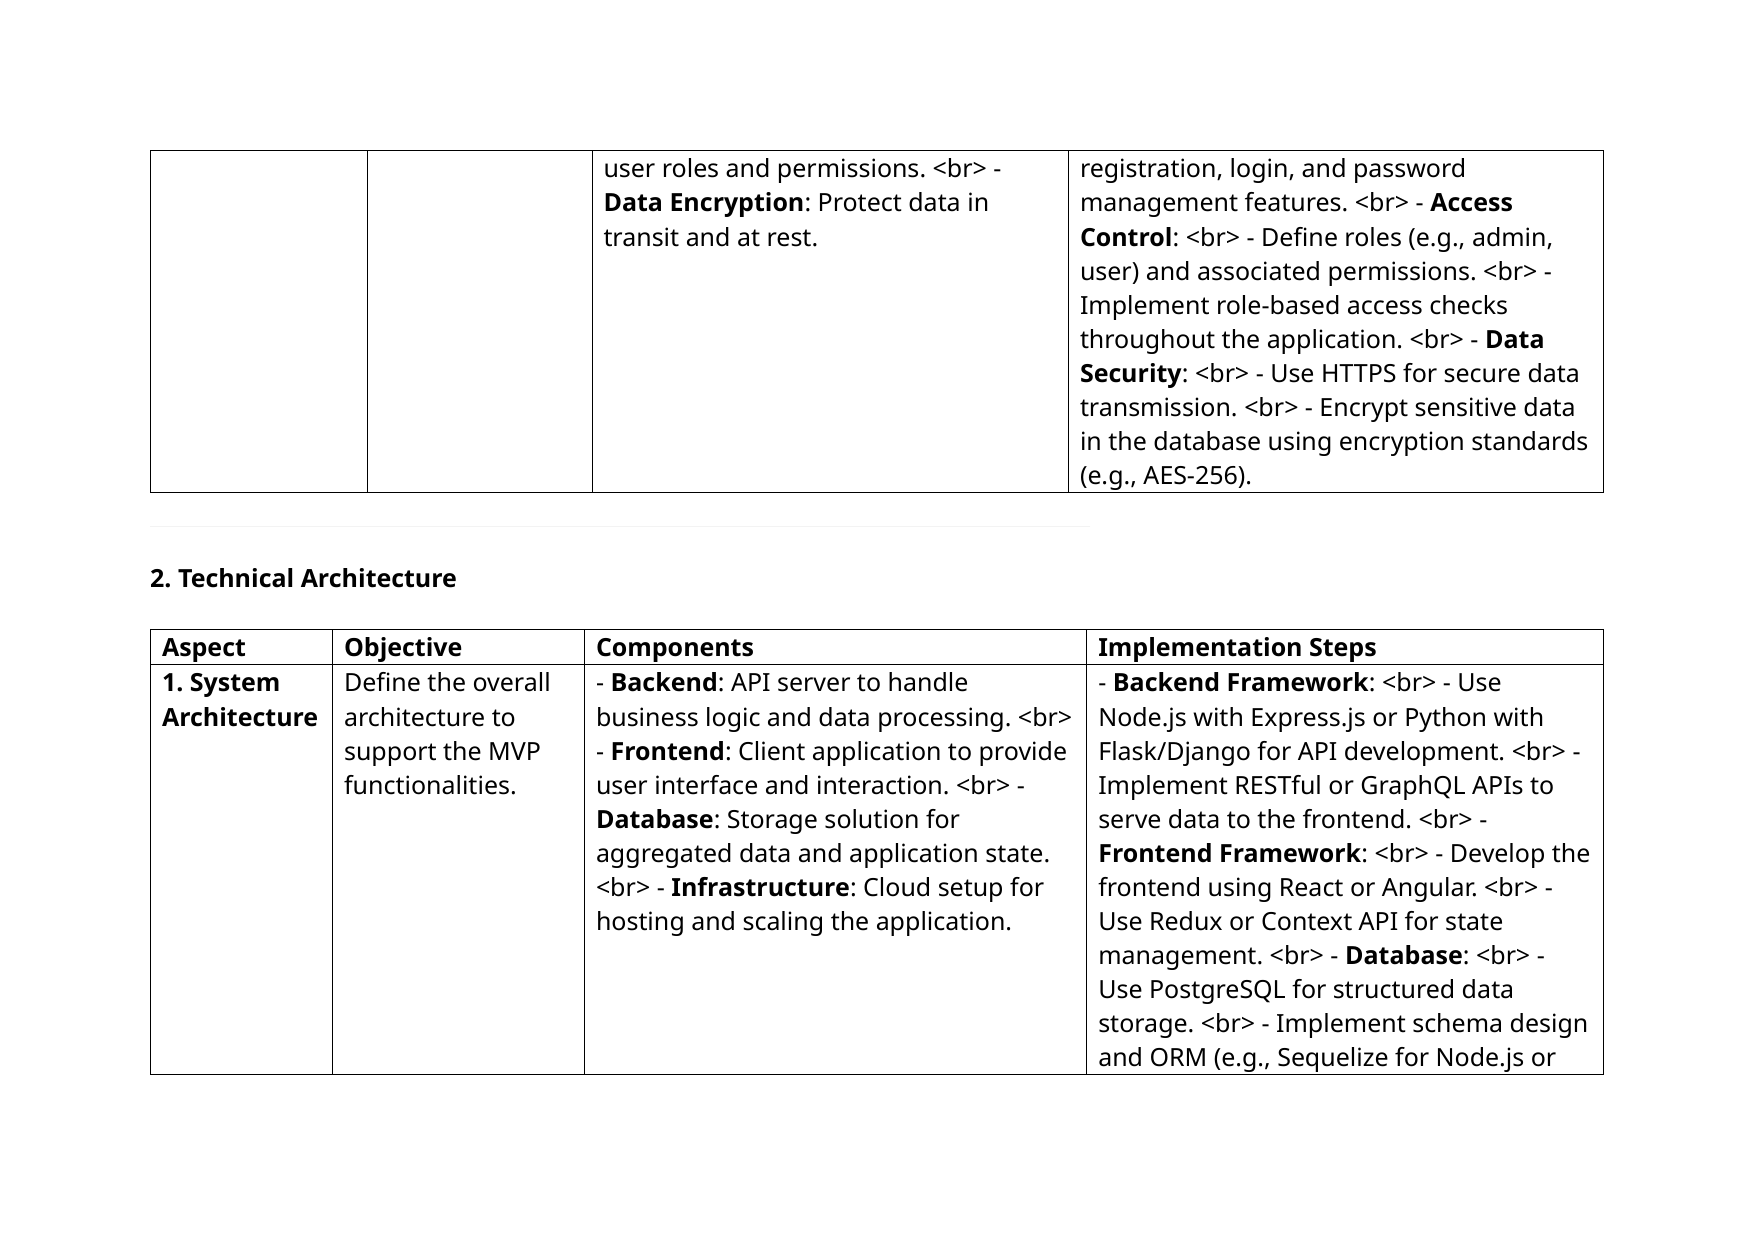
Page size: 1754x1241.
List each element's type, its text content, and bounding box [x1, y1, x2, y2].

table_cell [333, 665, 584, 1074]
text 2. Technical Architecture [150, 561, 1604, 595]
table_header Aspect [151, 630, 332, 664]
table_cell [593, 151, 1068, 492]
table_header Implementation Steps [1087, 630, 1603, 664]
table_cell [585, 665, 1086, 1074]
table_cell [151, 151, 367, 492]
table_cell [368, 151, 592, 492]
table_header Objective [333, 630, 584, 664]
table_header Components [585, 630, 1086, 664]
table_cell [151, 665, 332, 1074]
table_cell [1069, 151, 1603, 492]
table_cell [1087, 665, 1603, 1074]
